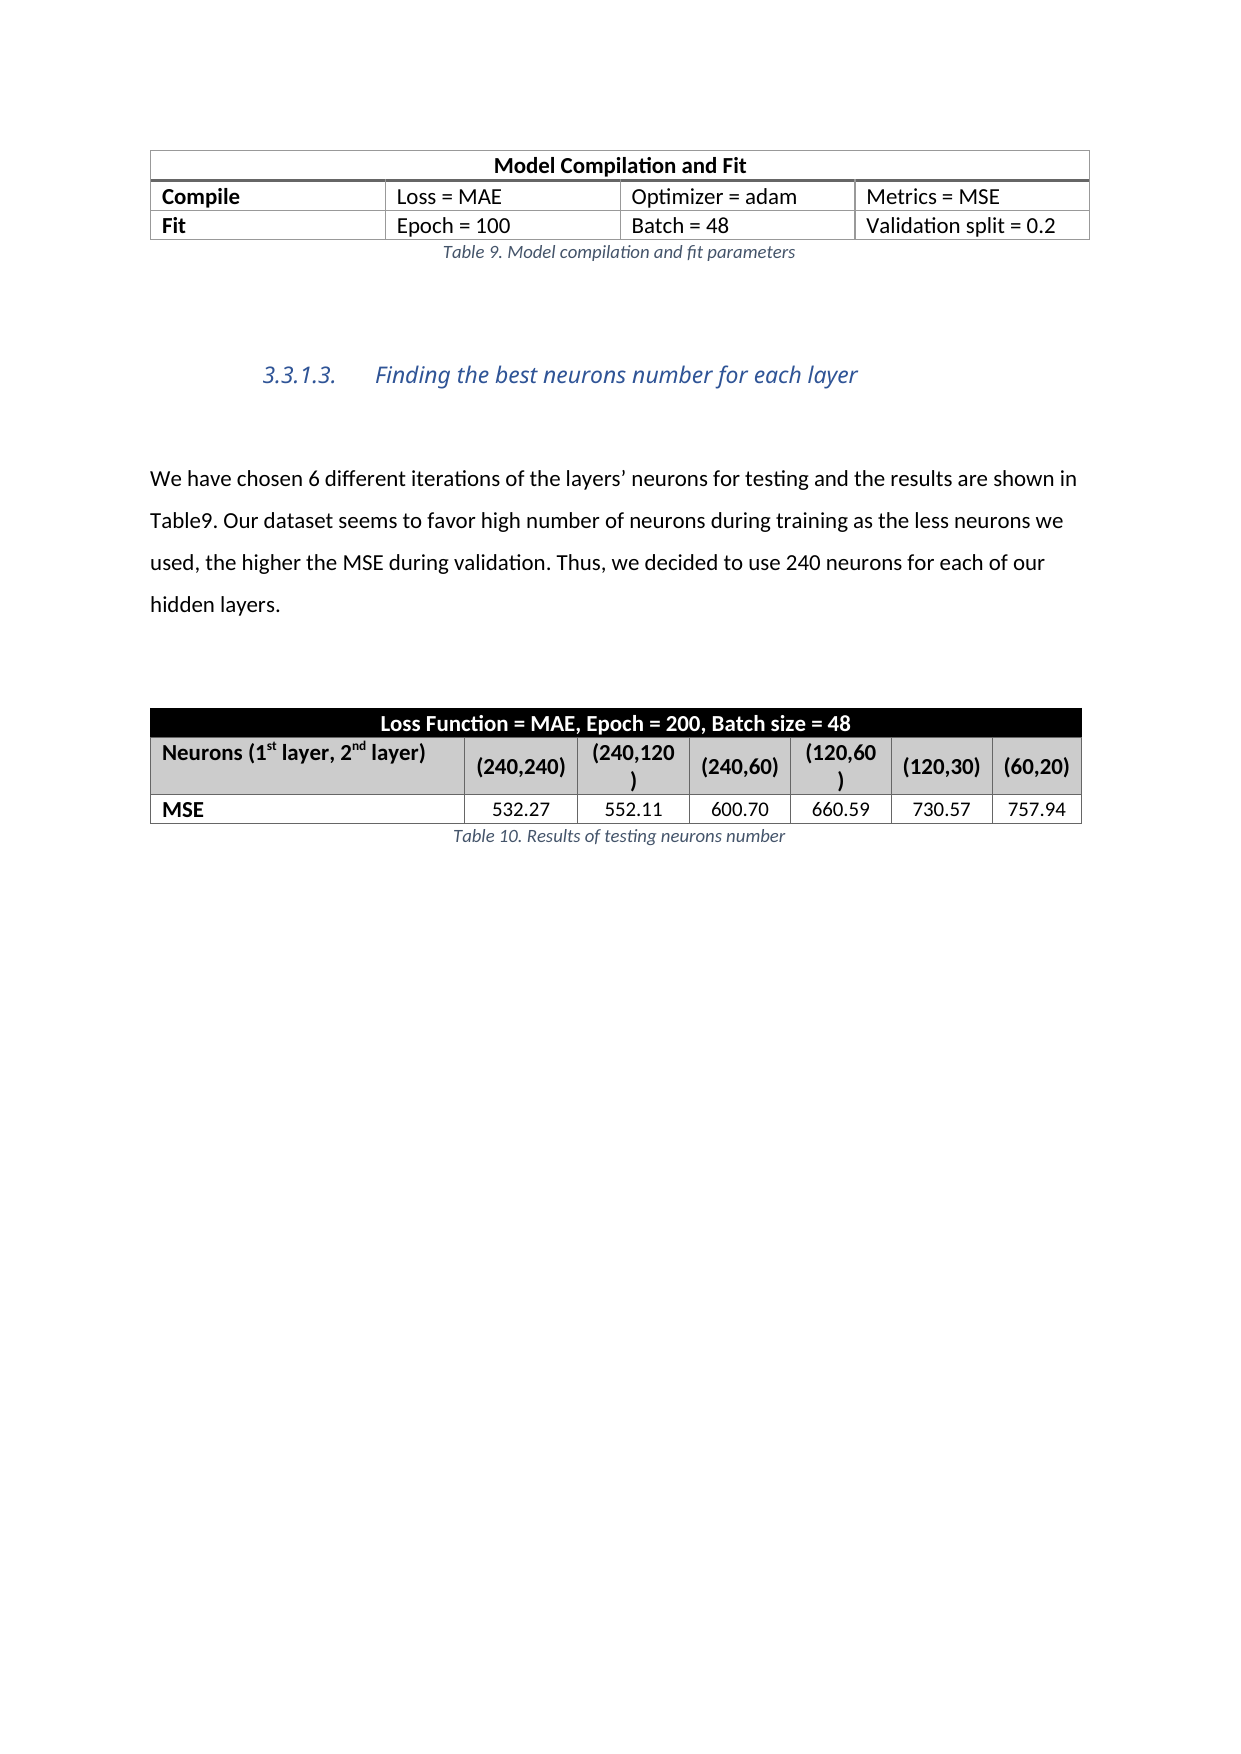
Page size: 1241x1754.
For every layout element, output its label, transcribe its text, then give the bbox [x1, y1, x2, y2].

subtitle Finding the best neurons number for each layer [262, 359, 1090, 390]
table_cell Compile [151, 182, 385, 210]
table_cell Epoch = 100 [386, 211, 620, 239]
table_cell (240,240) [465, 738, 577, 794]
text Table 9. Model compilation and fit parameters [150, 240, 1090, 263]
table_cell 552.11 [578, 795, 689, 823]
text We have chosen 6 different iterations of the layers’ neurons for testing and the results are shown in Table9. Our dataset seems to favor high number of neurons during training as the less neurons we used, the higher the MSE during validation. Thus, we decided to use 240 neurons for each of our hidden layers. [150, 464, 1090, 618]
table_cell (120,60) [791, 738, 891, 794]
table_cell MSE [151, 795, 464, 823]
table_cell (240,120) [578, 738, 689, 794]
table_cell 600.70 [690, 795, 790, 823]
table_cell Loss = MAE [386, 182, 620, 210]
table_header Loss Function = MAE, Epoch = 200, Batch size = 48 [151, 709, 1081, 737]
table_cell 660.59 [791, 795, 891, 823]
table_cell 730.57 [892, 795, 992, 823]
table_cell (60,20) [993, 738, 1081, 794]
table_cell 757.94 [993, 795, 1081, 823]
table_cell Metrics = MSE [856, 182, 1089, 210]
table_header Model Compilation and Fit [151, 151, 1089, 179]
text Table 10. Results of testing neurons number [150, 824, 1090, 847]
table_cell Neurons (1st layer, 2nd layer) [151, 738, 464, 794]
table_cell (240,60) [690, 738, 790, 794]
table_cell (120,30) [892, 738, 992, 794]
table_cell Optimizer = adam [621, 182, 854, 210]
table_cell Batch = 48 [621, 211, 854, 239]
table_cell 532.27 [465, 795, 577, 823]
table_cell Fit [151, 211, 385, 239]
table_cell Validation split = 0.2 [856, 211, 1089, 239]
